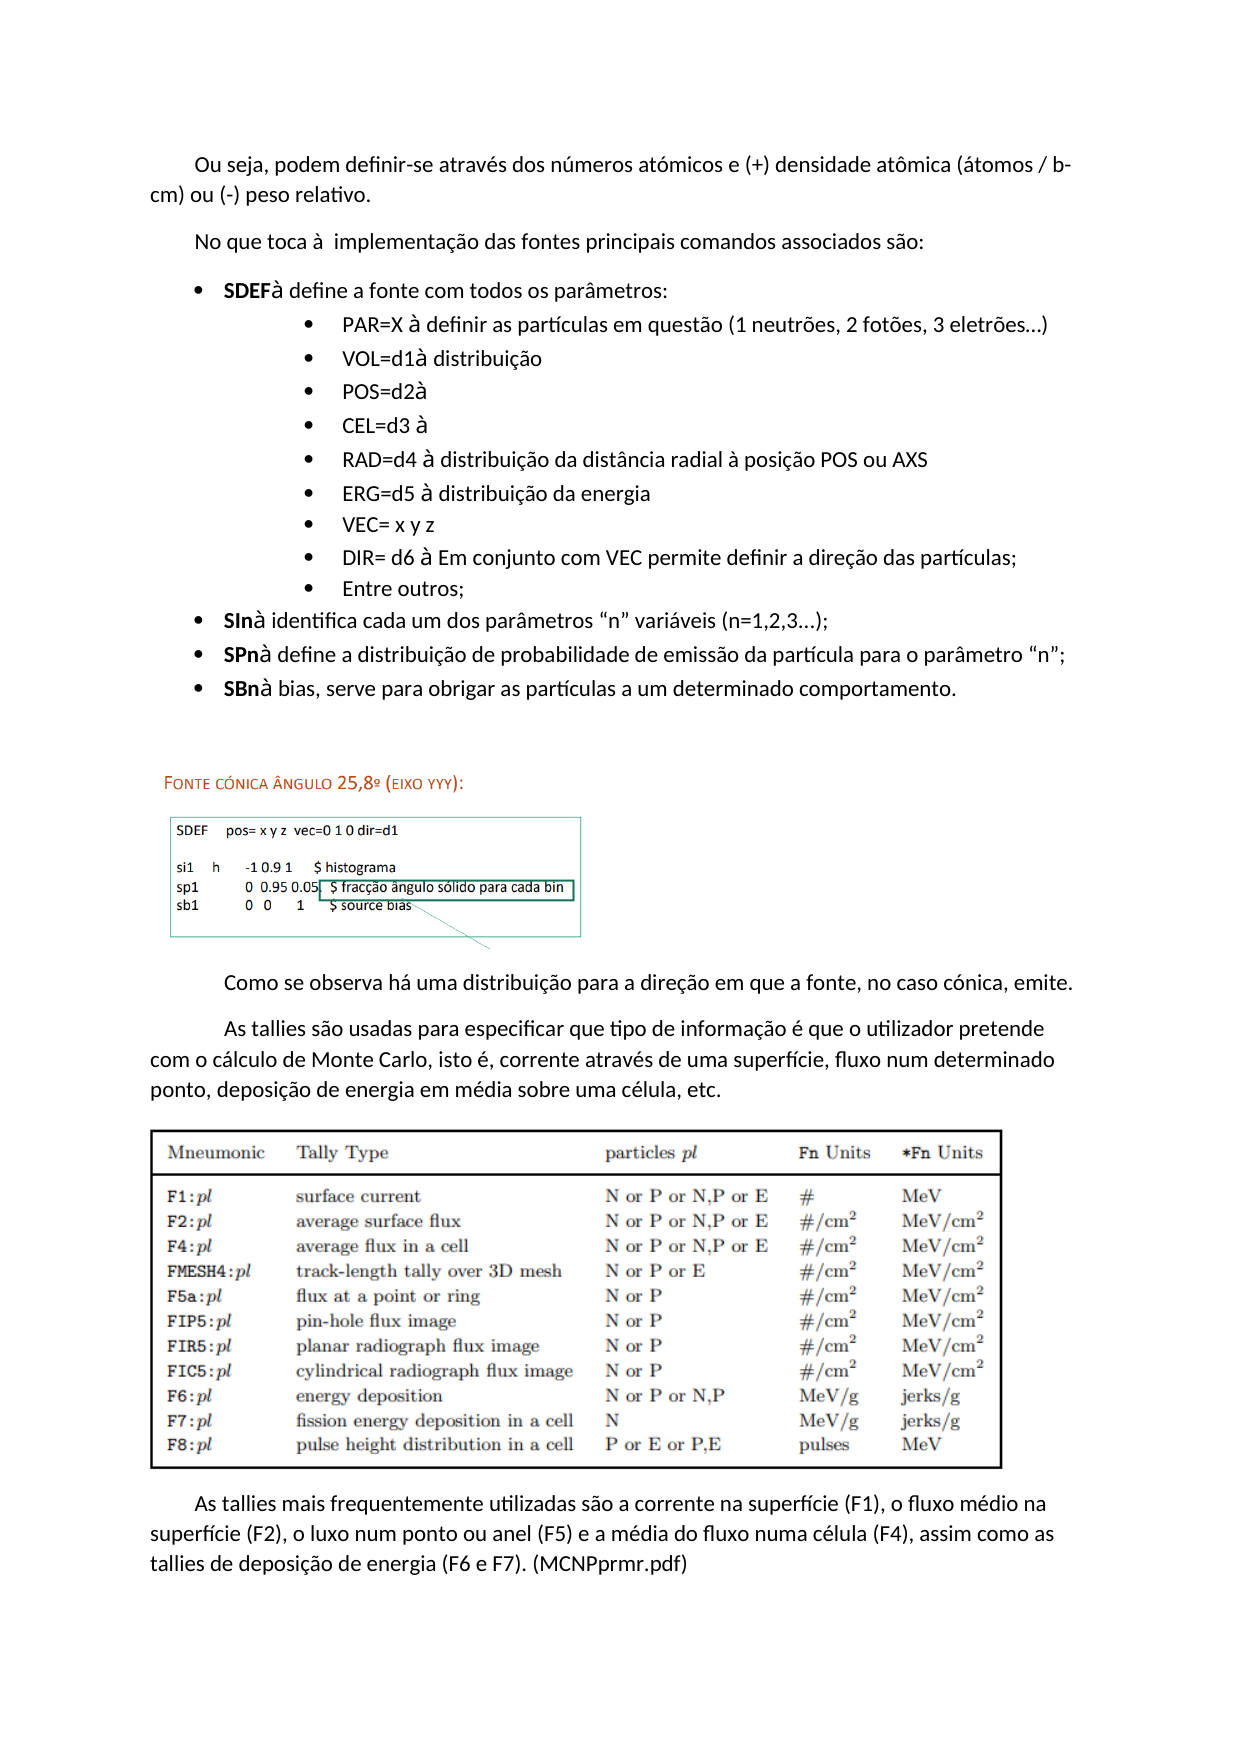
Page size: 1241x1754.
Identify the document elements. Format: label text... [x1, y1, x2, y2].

list PAR=X à definir as partículas em questão (1 neutrões, 2 fotões, 3 eletrões…) [304, 308, 1090, 339]
text Ou seja, podem definir-se através dos números atómicos e (+) densidade atômica (átomos / b-cm) ou (-) peso relativo. [150, 150, 1090, 208]
list POS=d2à [304, 375, 1090, 406]
text As tallies são usadas ​​para especificar que tipo de informação é que o utilizador pretende com o cálculo de Monte Carlo, isto é, corrente através de uma superfície, fluxo num determinado ponto, deposição de energia em média sobre uma célula, etc. [150, 1014, 1090, 1103]
list SInà identifica cada um dos parâmetros “n” variáveis (n=1,2,3...); [150, 604, 1090, 636]
picture [150, 769, 589, 949]
list SDEFà define a fonte com todos os parâmetros: [150, 274, 1090, 305]
picture [150, 1121, 1007, 1471]
list CEL=d3 à [304, 409, 1090, 440]
list SBnà bias, serve para obrigar as partículas a um determinado comportamento. [150, 672, 1090, 703]
list RAD=d4 à distribuição da distância radial à posição POS ou AXS [304, 443, 1090, 474]
list VOL=d1à distribuição [304, 341, 1090, 373]
list VEC= x y z [304, 510, 1090, 538]
list ERG=d5 à distribuição da energia [304, 476, 1090, 508]
text As tallies mais frequentemente utilizadas são a corrente na superfície (F1), o fluxo médio na superfície (F2), o luxo num ponto ou anel (F5) e a média do fluxo numa célula (F4), assim como as tallies de deposição de energia (F6 e F7). (MCNPprmr.pdf) [150, 1489, 1090, 1578]
list DIR= d6 à Em conjunto com VEC permite definir a direção das partículas; [304, 540, 1090, 572]
list Entre outros; [304, 574, 1090, 602]
text Como se observa há uma distribuição para a direção em que a fonte, no caso cónica, emite. [150, 968, 1090, 996]
text No que toca à implementação das fontes principais comandos associados são: [150, 227, 1090, 255]
list SPnà define a distribuição de probabilidade de emissão da partícula para o parâmetro “n”; [150, 638, 1090, 669]
